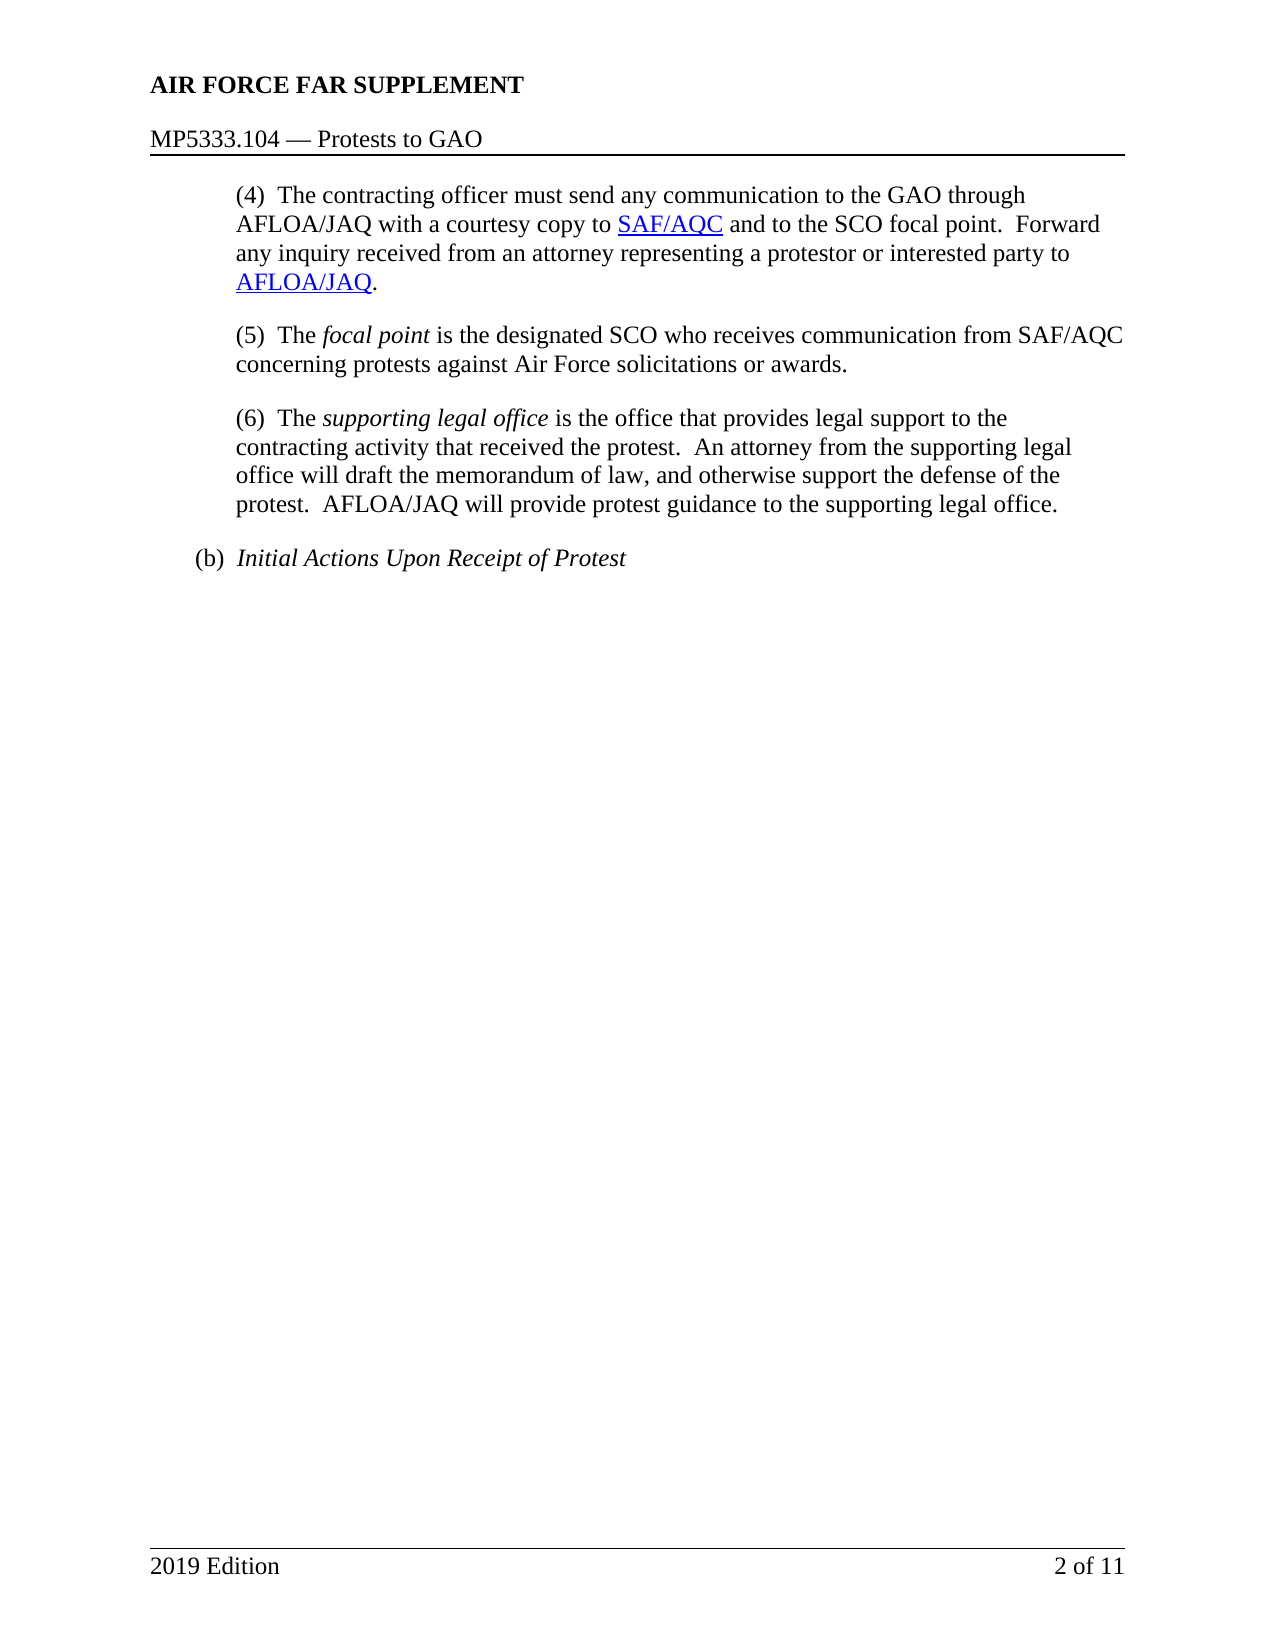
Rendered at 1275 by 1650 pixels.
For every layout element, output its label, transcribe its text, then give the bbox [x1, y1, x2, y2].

list (b) Initial Actions Upon Receipt of Protest [195, 543, 1125, 572]
list (5) The focal point is the designated SCO who receives communication from SAF/AQC concerning protests against Air Force solicitations or awards. [236, 321, 1125, 378]
list (4) The contracting officer must send any communication to the GAO through AFLOA/JAQ with a courtesy copy to SAF/AQC and to the SCO focal point. Forward any inquiry received from an attorney representing a protestor or interested party to AFLOA/JAQ. [236, 181, 1125, 296]
list (6) The supporting legal office is the office that provides legal support to the contracting activity that received the protest. An attorney from the supporting legal office will draft the memorandum of law, and otherwise support the defense of the protest. AFLOA/JAQ will provide protest guidance to the supporting legal office. [236, 403, 1125, 518]
